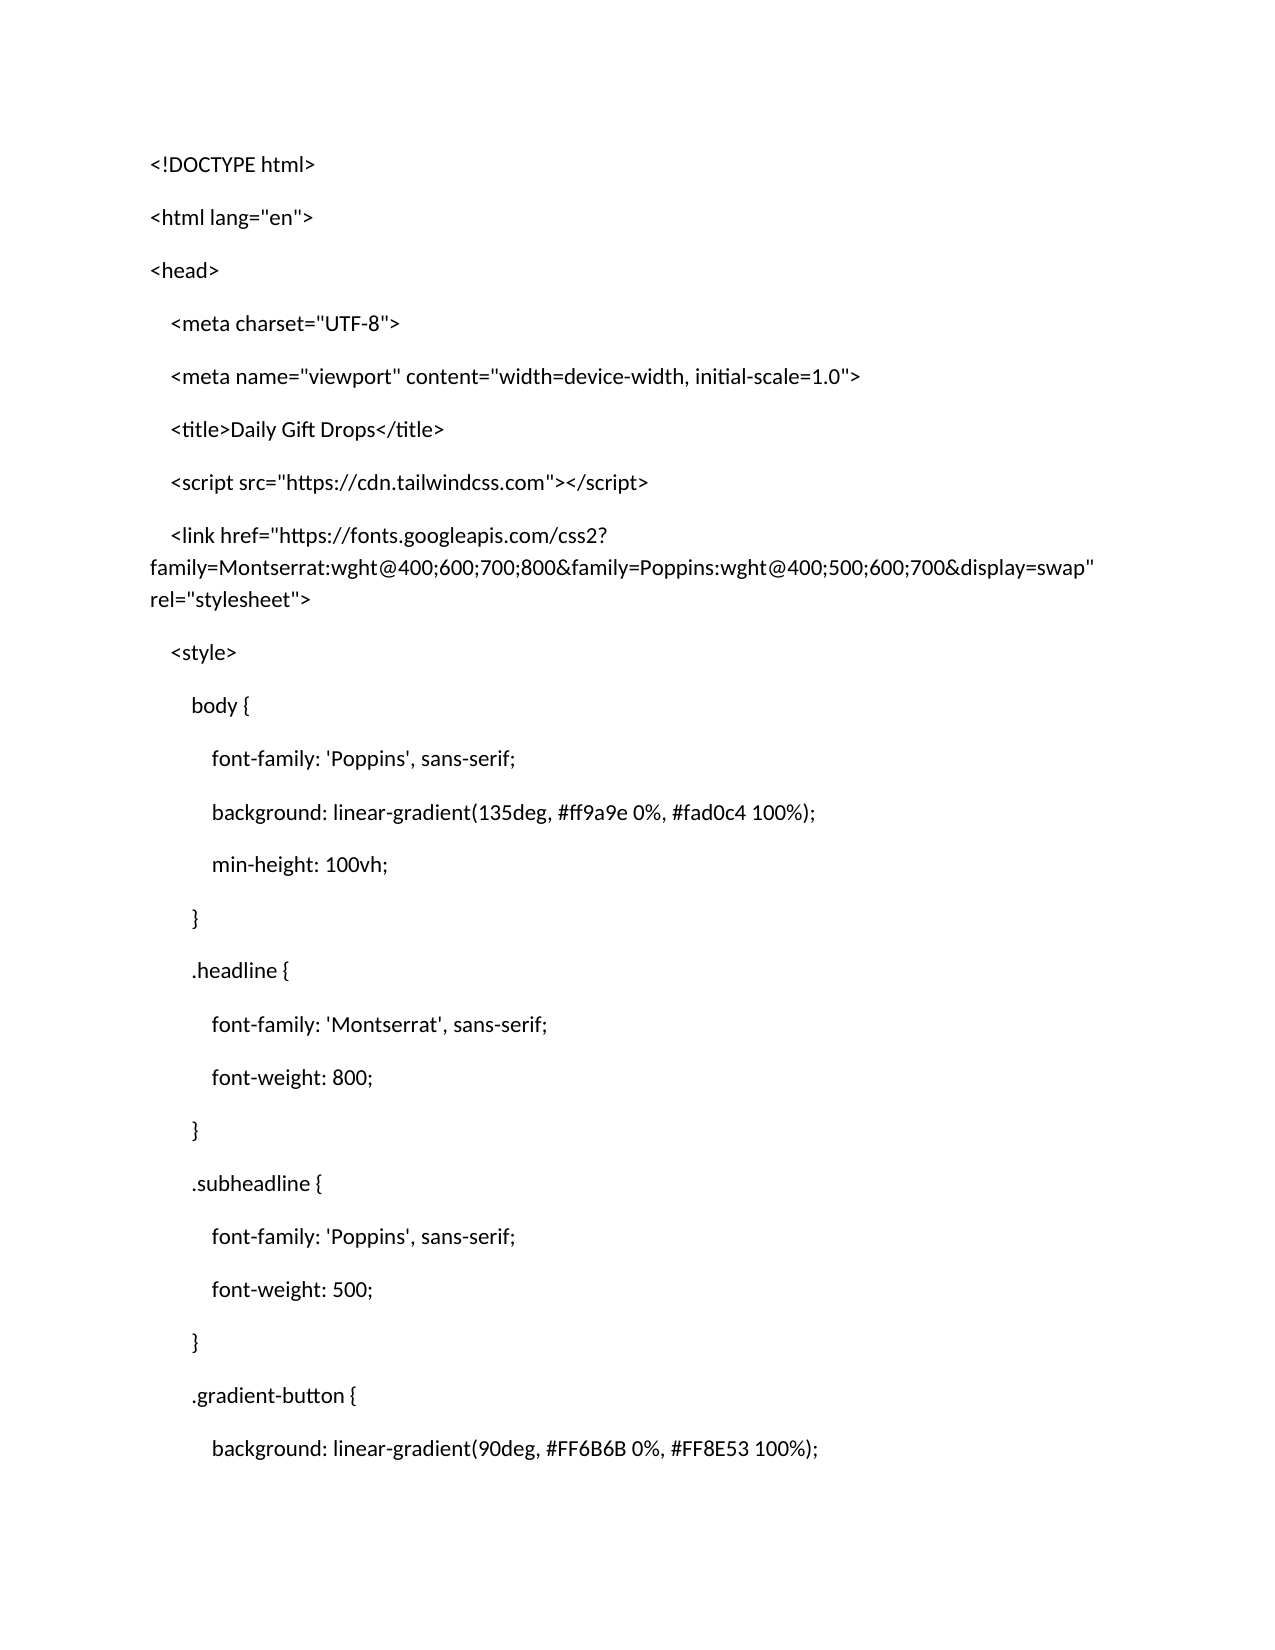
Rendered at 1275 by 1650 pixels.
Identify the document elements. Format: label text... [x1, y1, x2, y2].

text font-family: 'Poppins', sans-serif; [150, 1222, 1125, 1250]
text } [150, 904, 1125, 932]
text <meta charset="UTF-8"> [150, 309, 1125, 337]
text <link href="https://fonts.googleapis.com/css2?family=Montserrat:wght@400;600;700;800&family=Poppins:wght@400;500;600;700&display=swap" rel="stylesheet"> [150, 521, 1125, 613]
text .gradient-button { [150, 1381, 1125, 1409]
text font-family: 'Montserrat', sans-serif; [150, 1010, 1125, 1038]
text } [150, 1116, 1125, 1144]
text <style> [150, 638, 1125, 667]
text <title>Daily Gift Drops</title> [150, 415, 1125, 443]
text <head> [150, 256, 1125, 284]
text .headline { [150, 957, 1125, 985]
text body { [150, 692, 1125, 719]
text } [150, 1328, 1125, 1356]
text .subheadline { [150, 1169, 1125, 1197]
text font-weight: 800; [150, 1063, 1125, 1091]
text <!DOCTYPE html> [150, 150, 1125, 178]
text font-family: 'Poppins', sans-serif; [150, 744, 1125, 773]
text <html lang="en"> [150, 203, 1125, 231]
text background: linear-gradient(135deg, #ff9a9e 0%, #fad0c4 100%); [150, 798, 1125, 826]
text background: linear-gradient(90deg, #FF6B6B 0%, #FF8E53 100%); [150, 1434, 1125, 1462]
text <meta name="viewport" content="width=device-width, initial-scale=1.0"> [150, 362, 1125, 390]
text font-weight: 500; [150, 1275, 1125, 1303]
text min-height: 100vh; [150, 851, 1125, 879]
text <script src="https://cdn.tailwindcss.com"></script> [150, 468, 1125, 496]
